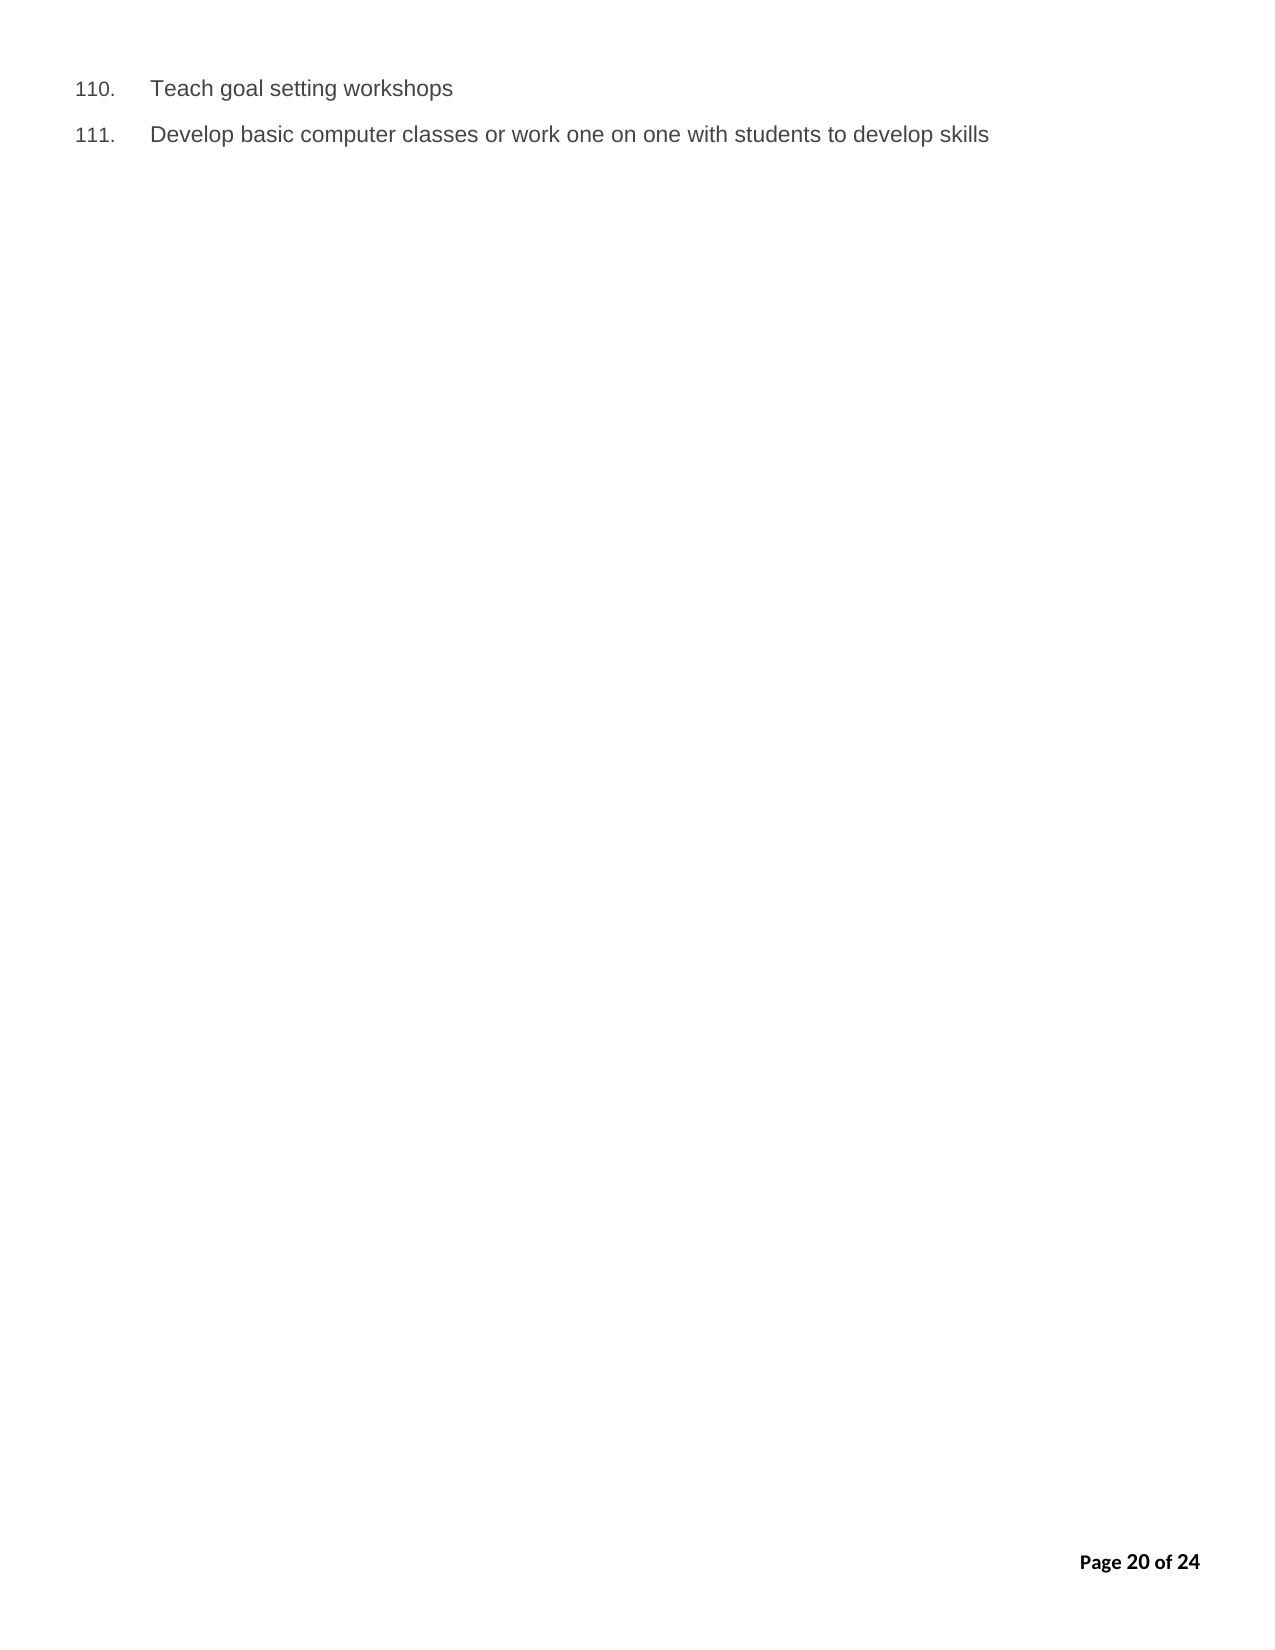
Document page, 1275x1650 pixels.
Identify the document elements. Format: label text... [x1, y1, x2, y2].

list Teach goal setting workshops [75, 75, 1200, 101]
list Develop basic computer classes or work one on one with students to develop skills [75, 121, 1200, 148]
